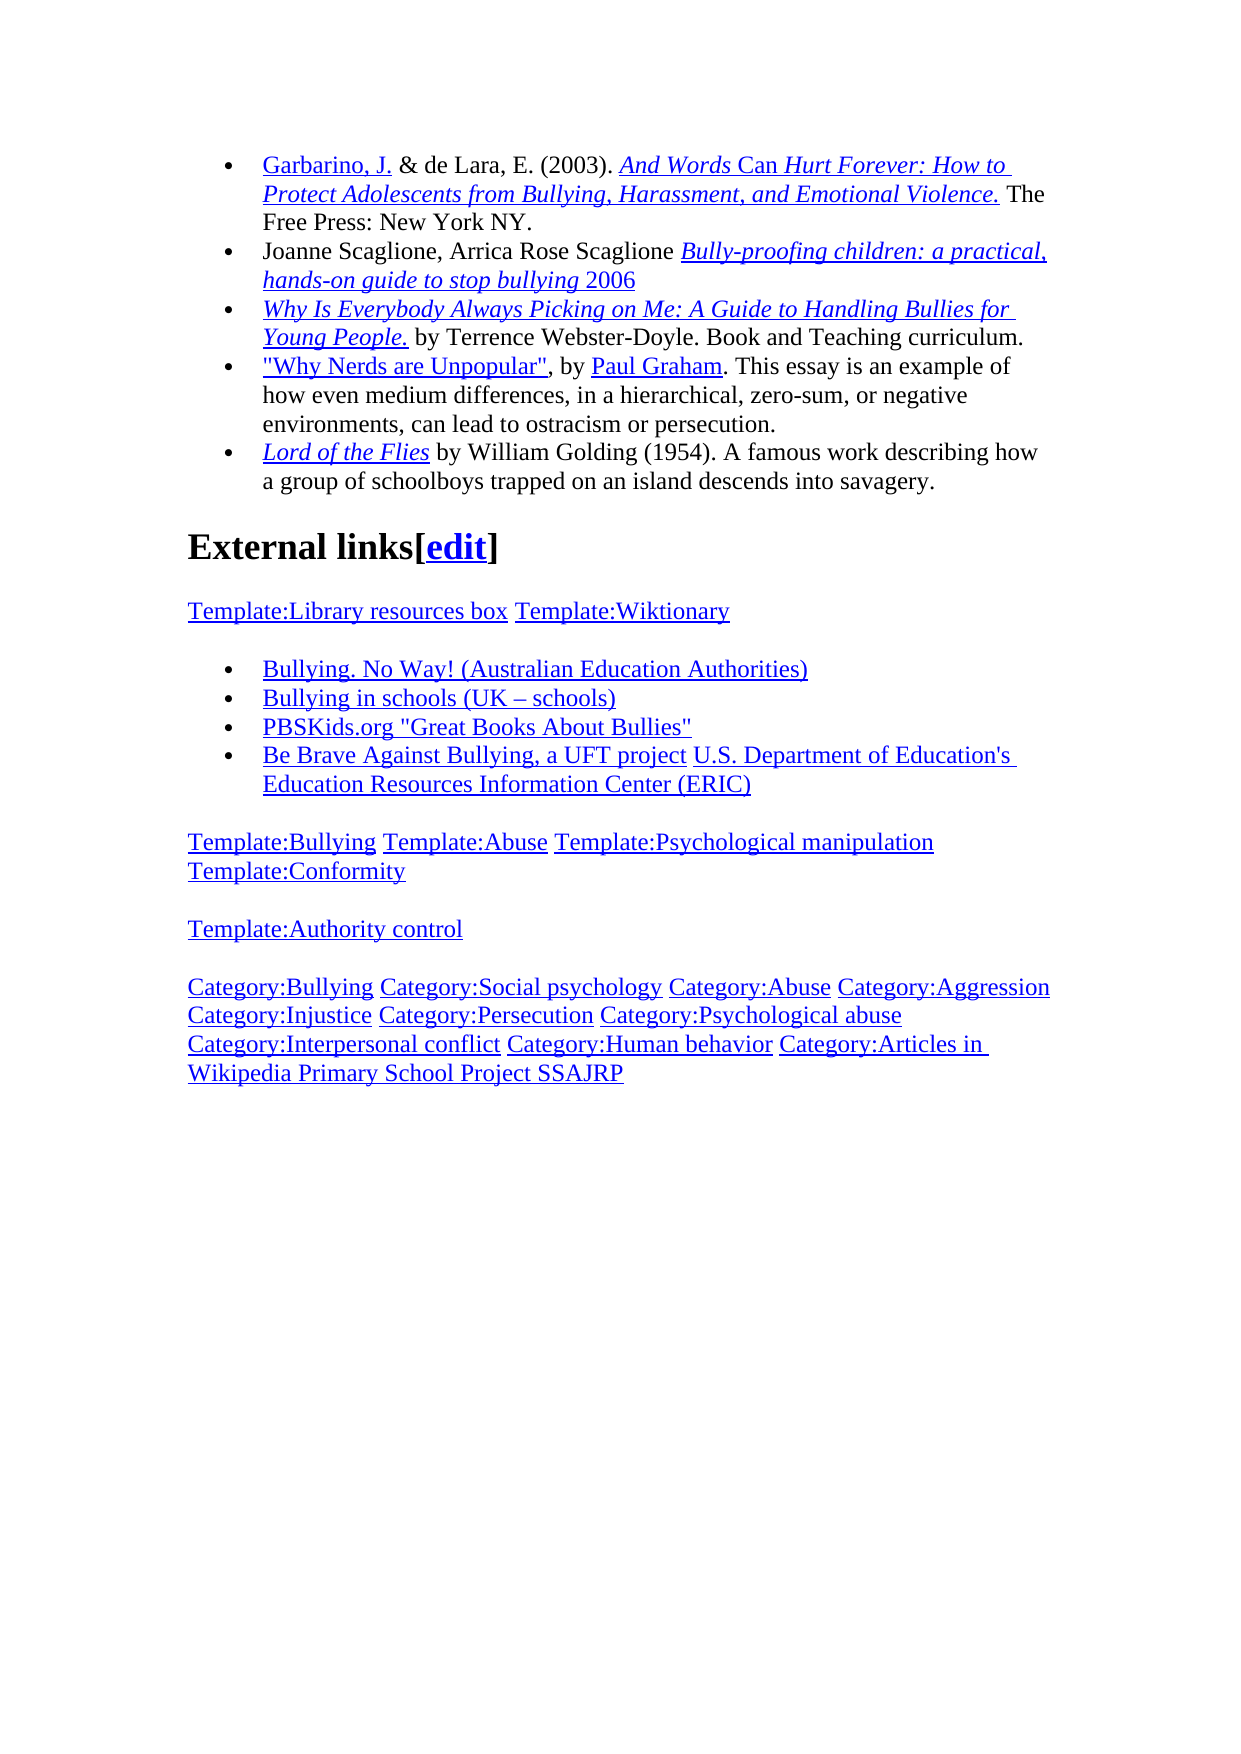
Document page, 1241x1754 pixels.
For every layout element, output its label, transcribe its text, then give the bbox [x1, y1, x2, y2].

subtitle External links[edit] [187, 524, 1053, 567]
list Garbarino, J. & de Lara, E. (2003). And Words Can Hurt Forever: How to Protect Adolescents from Bullying, Harassment, and Emotional Violence. The Free Press: New York NY. [225, 150, 1053, 236]
text Template:Library resources box Template:Wiktionary [187, 596, 1053, 625]
list PBSKids.org "Great Books About Bullies" [225, 712, 1053, 741]
list Lord of the Flies by William Golding (1954). A famous work describing how a group of schoolboys trapped on an island descends into savagery. [225, 437, 1053, 495]
list Bullying. No Way! (Australian Education Authorities) [225, 654, 1053, 683]
list Why Is Everybody Always Picking on Me: A Guide to Handling Bullies for Young People. by Terrence Webster-Doyle. Book and Teaching curriculum. [225, 294, 1053, 351]
text Template:Bullying Template:Abuse Template:Psychological manipulation Template:Conformity [187, 827, 1053, 885]
list "Why Nerds are Unpopular", by Paul Graham. This essay is an example of how even medium differences, in a hierarchical, zero-sum, or negative environments, can lead to ostracism or persecution. [225, 351, 1053, 437]
text Template:Authority control [187, 914, 1053, 943]
text Category:Bullying Category:Social psychology Category:Abuse Category:Aggression Category:Injustice Category:Persecution Category:Psychological abuse Category:Interpersonal conflict Category:Human behavior Category:Articles in Wikipedia Primary School Project SSAJRP [187, 972, 1053, 1087]
list Bullying in schools (UK – schools) [225, 683, 1053, 712]
list Joanne Scaglione, Arrica Rose Scaglione Bully-proofing children: a practical, hands-on guide to stop bullying 2006 [225, 236, 1053, 294]
list Be Brave Against Bullying, a UFT project U.S. Department of Education's Education Resources Information Center (ERIC) [225, 741, 1053, 798]
